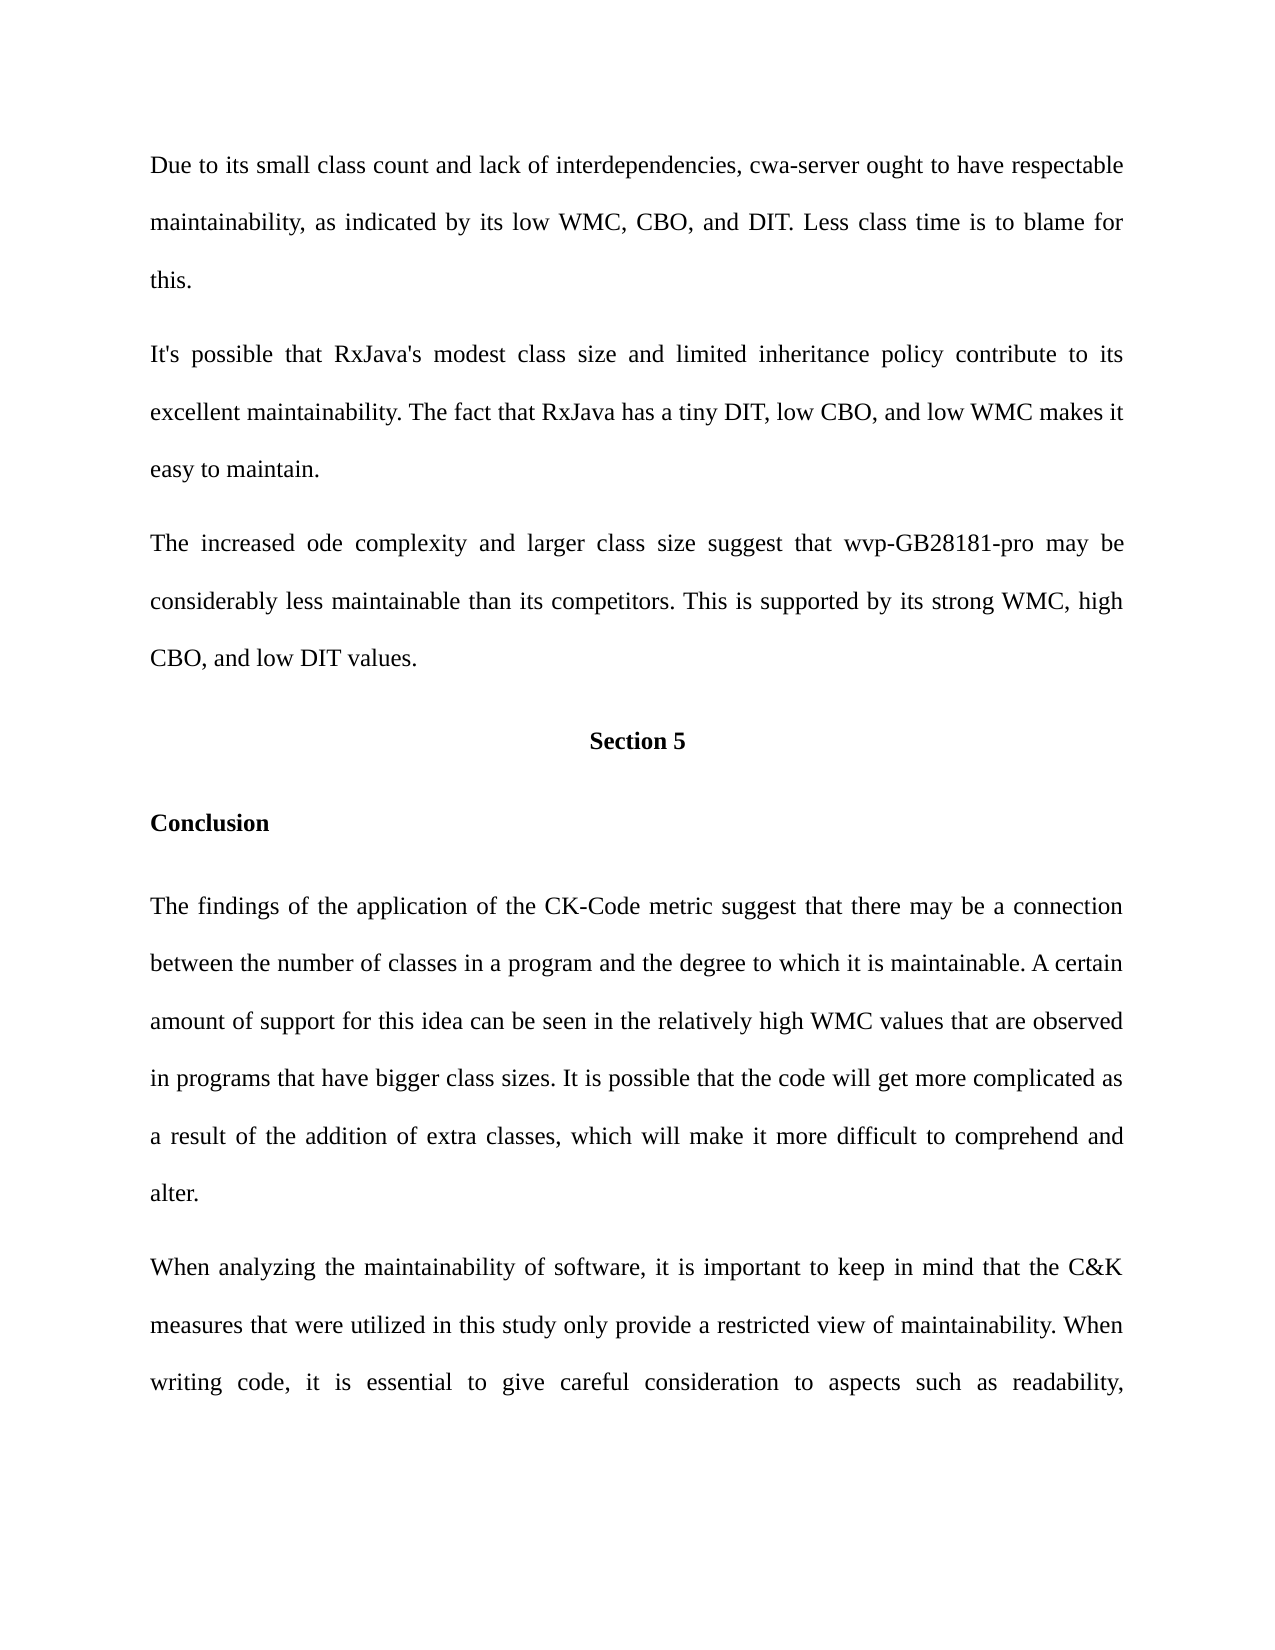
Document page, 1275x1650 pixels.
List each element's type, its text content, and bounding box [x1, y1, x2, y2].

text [150, 1252, 1125, 1396]
subtitle Section 5 [150, 726, 1125, 754]
text It's possible that RxJava's modest class size and limited inheritance policy contribute to its excellent maintainability. The fact that RxJava has a tiny DIT, low CBO, and low WMC makes it easy to maintain. [150, 339, 1125, 483]
text The findings of the application of the CK-Code metric suggest that there may be a connection between the number of classes in a program and the degree to which it is maintainable. A certain amount of support for this idea can be seen in the relatively high WMC values that are observed in programs that have bigger class sizes. It is possible that the code will get more complicated as a result of the addition of extra classes, which will make it more difficult to comprehend and alter. [150, 891, 1125, 1207]
subtitle Conclusion [150, 808, 1125, 837]
text Due to its small class count and lack of interdependencies, cwa-server ought to have respectable maintainability, as indicated by its low WMC, CBO, and DIT. Less class time is to blame for this. [150, 150, 1125, 294]
text The increased ode complexity and larger class size suggest that wvp-GB28181-pro may be considerably less maintainable than its competitors. This is supported by its strong WMC, high CBO, and low DIT values. [150, 528, 1125, 672]
